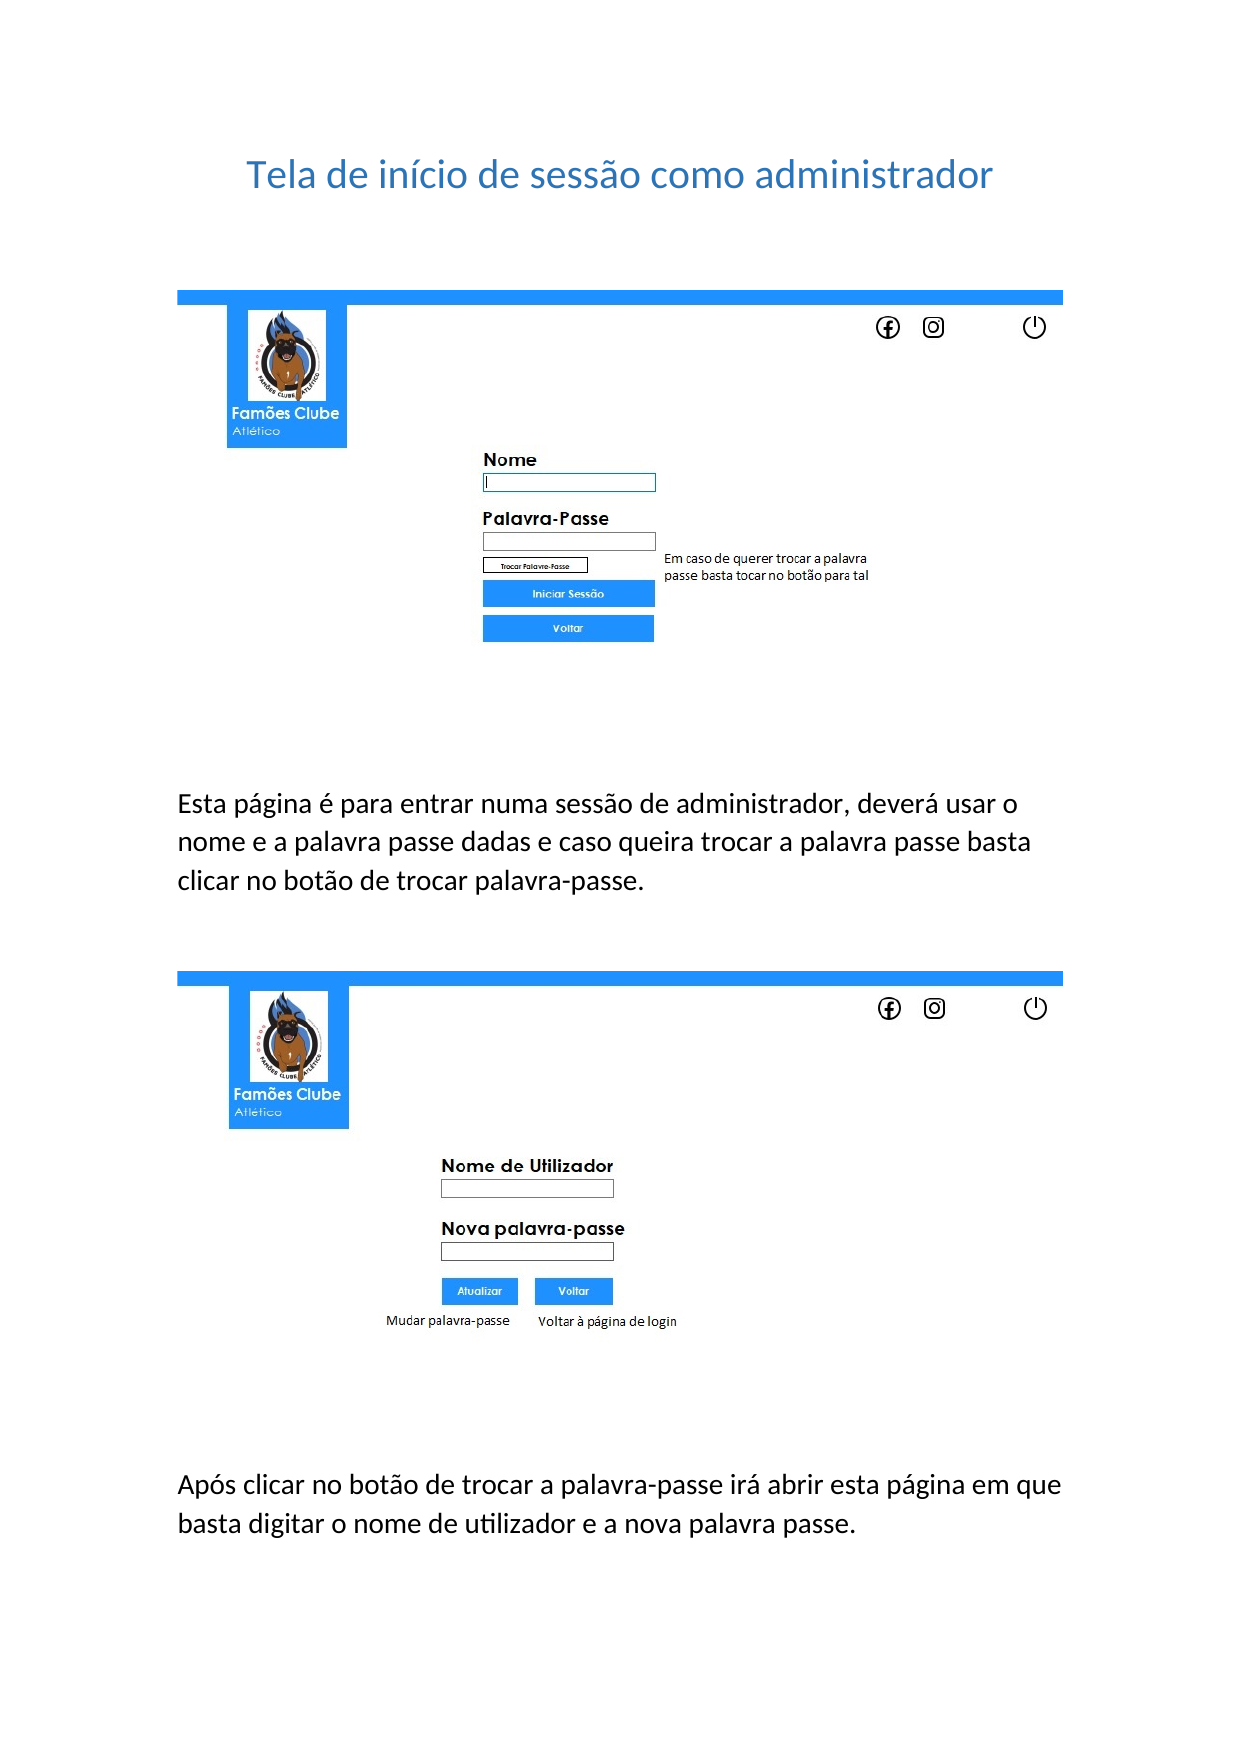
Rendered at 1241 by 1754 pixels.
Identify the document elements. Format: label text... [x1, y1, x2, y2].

picture [177, 971, 1063, 1448]
text Tela de início de sessão como administrador [177, 148, 1063, 198]
picture [177, 290, 1063, 766]
text Após clicar no botão de trocar a palavra-passe irá abrir esta página em que basta digitar o nome de utilizador e a nova palavra passe. [177, 1466, 1063, 1541]
text Esta página é para entrar numa sessão de administrador, deverá usar o nome e a palavra passe dadas e caso queira trocar a palavra passe basta clicar no botão de trocar palavra-passe. [177, 785, 1063, 897]
